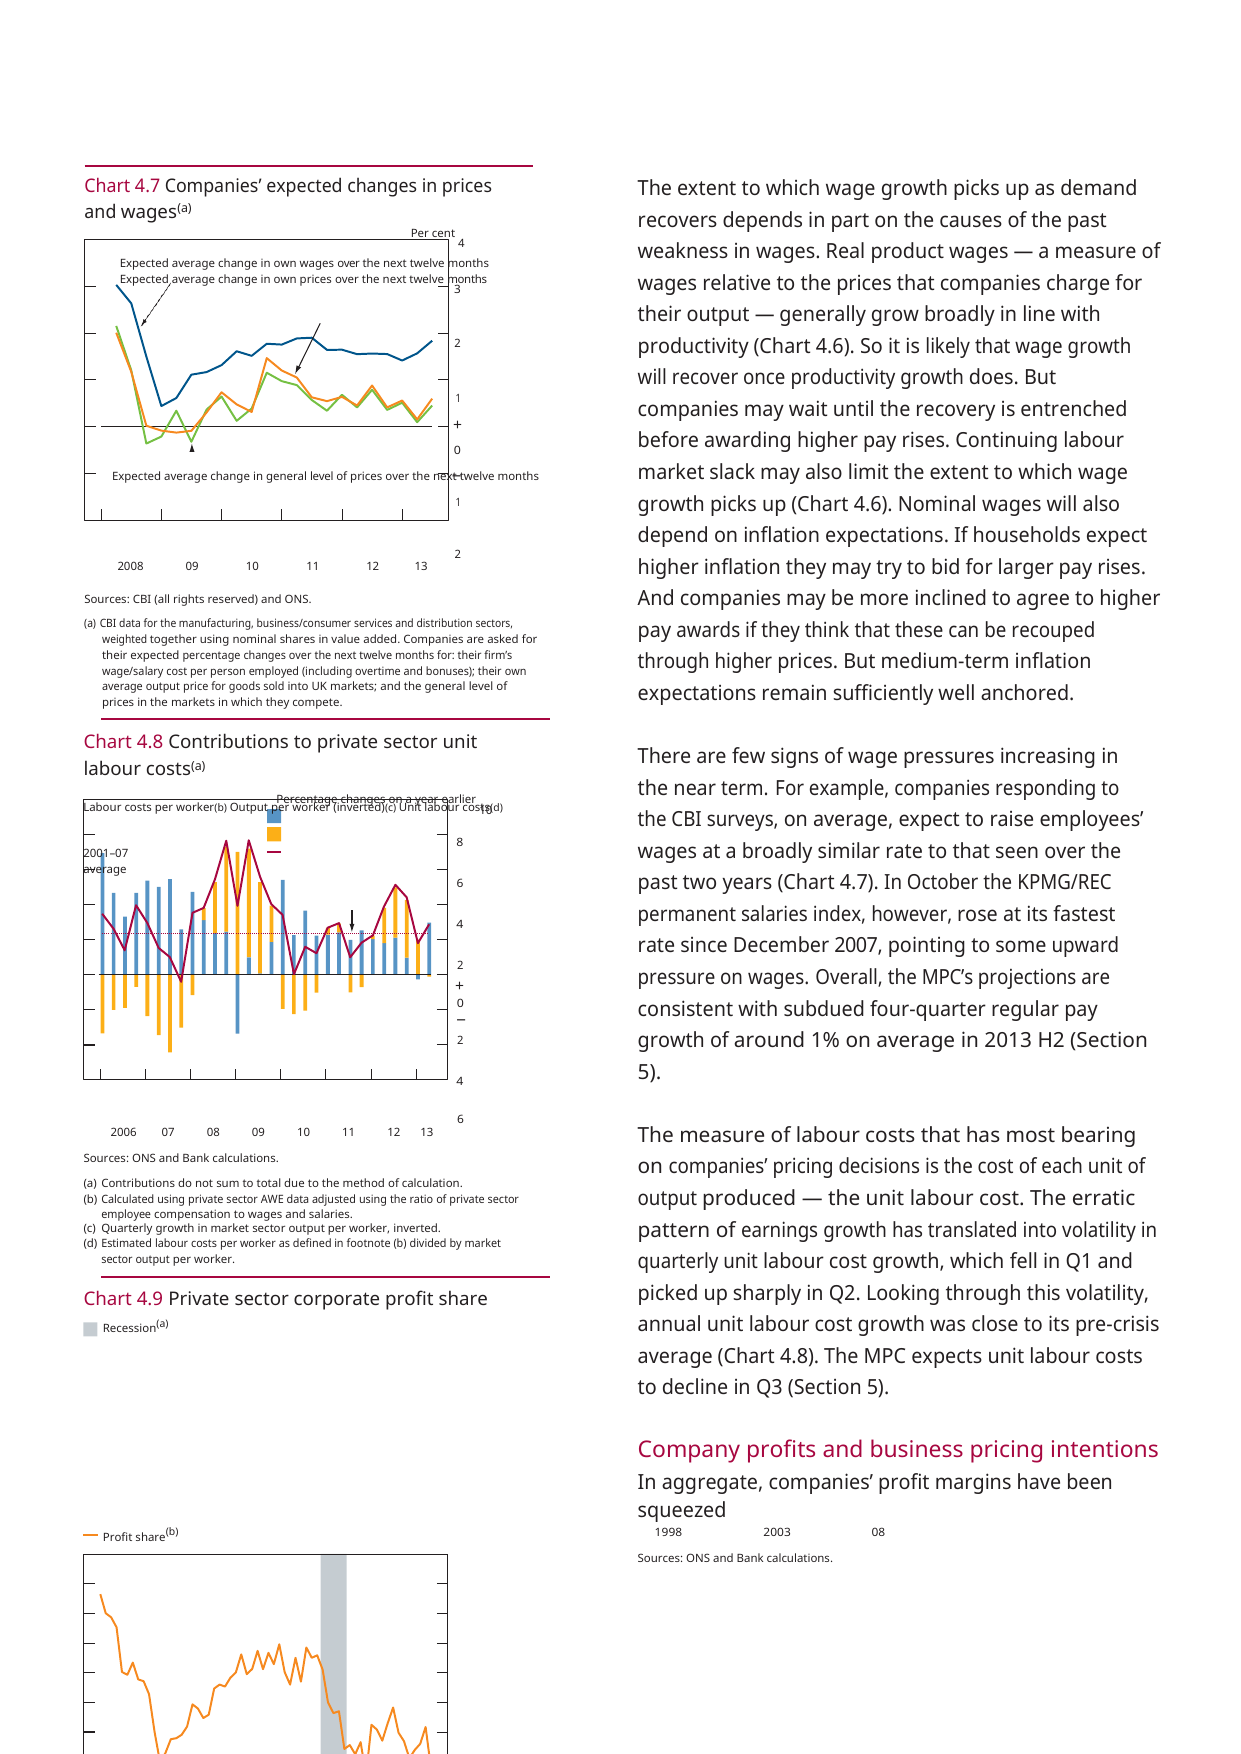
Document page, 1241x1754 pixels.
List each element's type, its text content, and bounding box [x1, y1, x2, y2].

text The extent to which wage growth picks up as demand recovers depends in part on the causes of the past weakness in wages. Real product wages — a measure of wages relative to the prices that companies charge for their output — generally grow broadly in line with productivity (Chart 4.6). So it is likely that wage growth will recover once productivity growth does. But companies may wait until the recovery is entrenched before awarding higher pay rises. Continuing labour market slack may also limit the extent to which wage growth picks up (Chart 4.6). Nominal wages will also depend on inflation expectations. If households expect higher inflation they may try to bid for larger pay rises. And companies may be more inclined to agree to higher pay awards if they think that these can be recouped through higher prices. But medium-term inflation expectations remain sufficiently well anchored. [637, 173, 1161, 707]
text In aggregate, companies’ profit margins have been squeezed [637, 1467, 1192, 1524]
subtitle Company profits and business pricing intentions [637, 1433, 1192, 1465]
text 1 [67, 494, 461, 510]
text There are few signs of wage pressures increasing in the near term. For example, companies responding to the CBI surveys, on average, expect to raise employees’ wages at a broadly similar rate to that seen over the past two years (Chart 4.7). In October the KPMG/REC permanent salaries index, however, rose at its fastest rate since December 2007, pointing to some upward pressure on wages. Overall, the MPC’s projections are consistent with subdued four-quarter regular pay growth of around 1% on average in 2013 H2 (Section 5). [637, 741, 1153, 1085]
text 2 [67, 336, 461, 351]
text Sources: ONS and Bank calculations. [637, 1551, 1192, 1566]
text 2 [67, 1032, 463, 1048]
text Profit share(b) [103, 1524, 334, 1544]
text – [456, 1010, 541, 1028]
text 6 [67, 875, 463, 891]
text 0 [457, 997, 541, 1010]
text 2006 07 08 09 10 11 12 13 [110, 1126, 541, 1139]
text Chart 4.8 Contributions to private sector unit labour costs(a) [83, 728, 501, 781]
text 4 [67, 1073, 463, 1089]
list Quarterly growth in market sector output per worker, inverted. [83, 1222, 541, 1235]
text – [67, 464, 461, 485]
list Contributions do not sum to total due to the method of calculation. [83, 1175, 541, 1191]
text Percentage changes on a year earlier 10 [276, 783, 541, 809]
text 2 [67, 957, 463, 972]
text Sources: ONS and Bank calculations. [83, 1151, 541, 1166]
text (a) CBI data for the manufacturing, business/consumer services and distribution sectors, weighted together using nominal shares in value added. Companies are asked for their expected percentage changes over the next twelve months for: their firm’s wage/salary cost per person employed (including overtime and bonuses); their own average output price for goods sold into UK markets; and the general level of prices in the markets in which they compete. [84, 615, 541, 710]
text 3 [67, 281, 461, 297]
text Chart 4.9 Private sector corporate profit share [83, 1286, 541, 1311]
text Sources: CBI (all rights reserved) and ONS. [84, 591, 541, 607]
text 8 [67, 834, 463, 849]
text 1 [67, 390, 461, 406]
text + [67, 975, 464, 996]
list Estimated labour costs per worker as defined in footnote (b) divided by market sector output per worker. [83, 1236, 529, 1267]
text Chart 4.7 Companies’ expected changes in prices and wages(a) [84, 173, 514, 224]
text 4 [67, 916, 463, 932]
text The measure of labour costs that has most bearing on companies’ pricing decisions is the cost of each unit of output produced — the unit labour cost. The erratic pattern of earnings growth has translated into volatility in quarterly unit labour cost growth, which fell in Q1 and picked up sharply in Q2. Looking through this volatility, annual unit labour cost growth was close to its pre-crisis average (Chart 4.8). The MPC expects unit labour costs to decline in Q3 (Section 5). [637, 1120, 1161, 1401]
picture [140, 297, 171, 327]
text 0 [67, 442, 461, 458]
text Recession(a) [103, 1320, 541, 1336]
list Calculated using private sector AWE data adjusted using the ratio of private sector employee compensation to wages and salaries. [83, 1191, 529, 1222]
text 1998 2003 08 [654, 1524, 1192, 1540]
text + [67, 414, 462, 435]
text Per cent 4 [411, 224, 541, 240]
